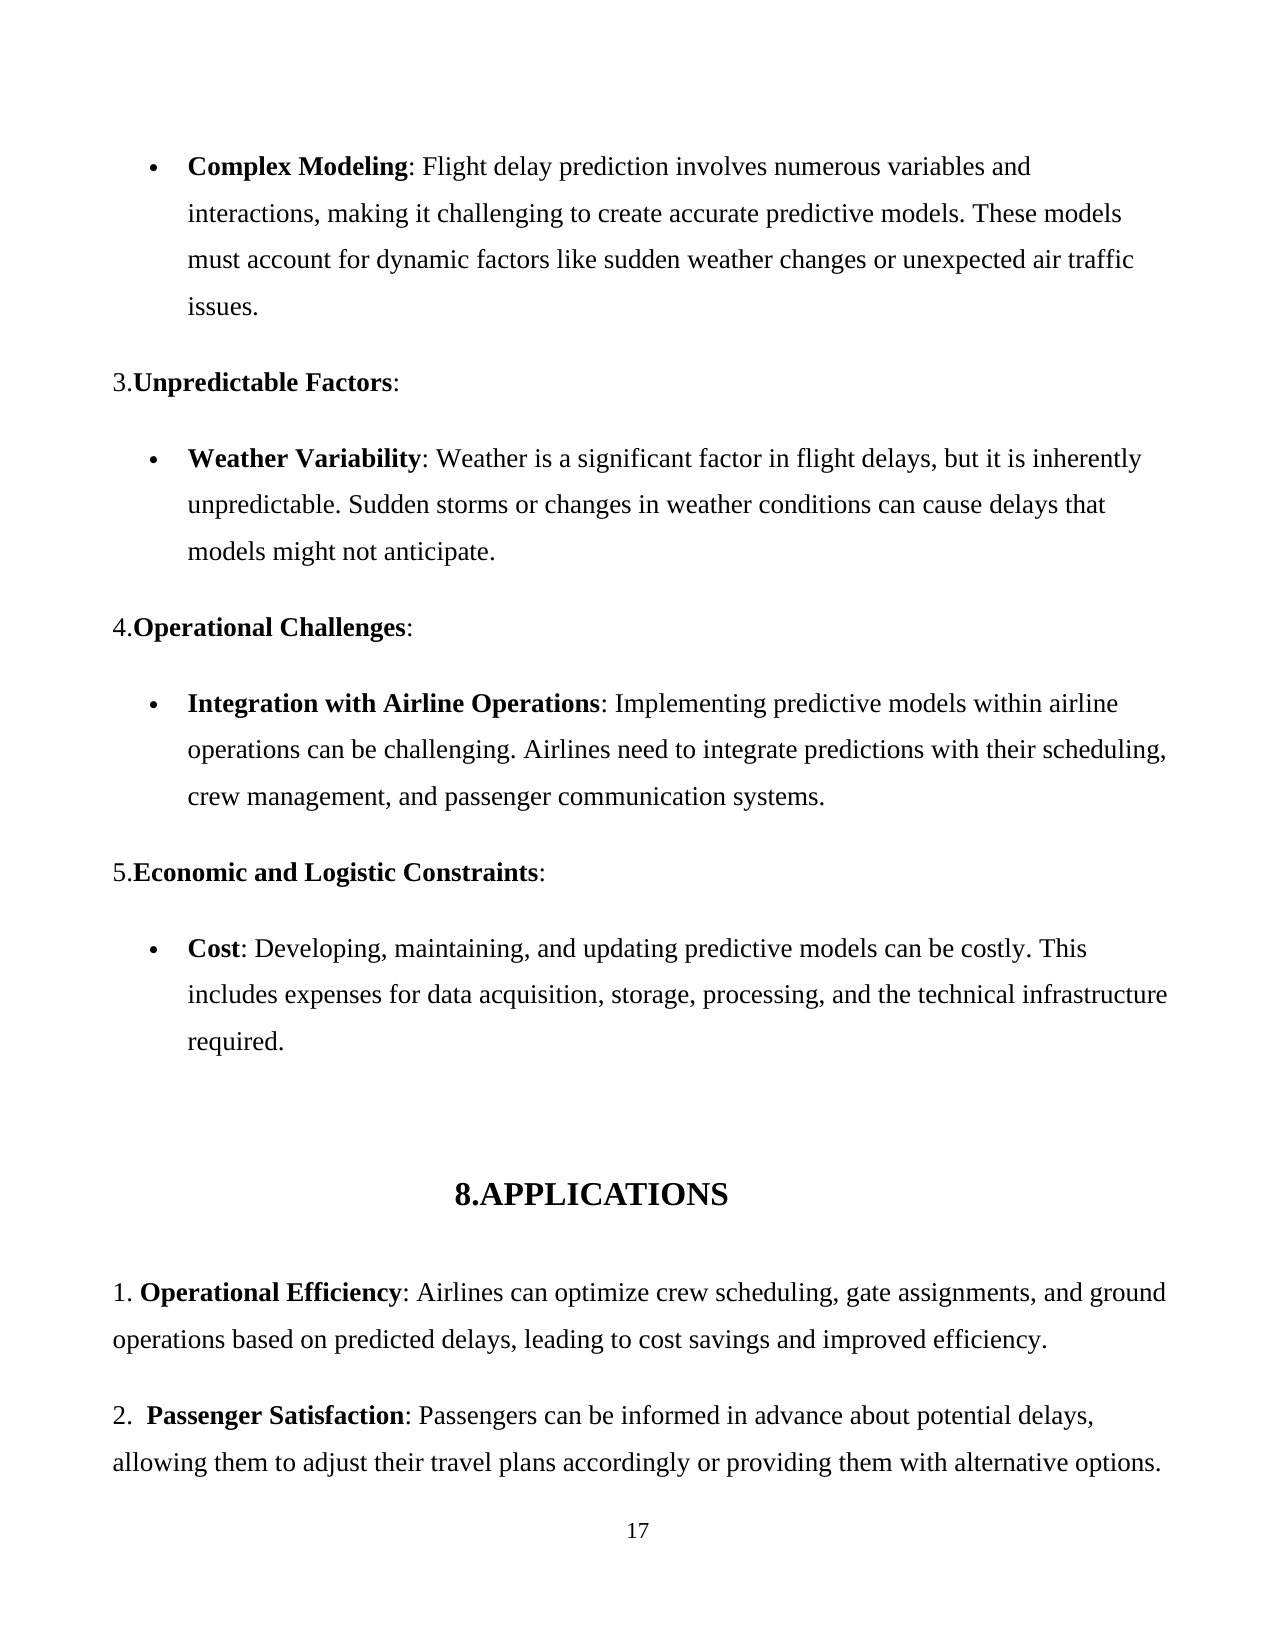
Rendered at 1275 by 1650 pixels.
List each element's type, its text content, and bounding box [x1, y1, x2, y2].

text 1. Operational Efficiency: Airlines can optimize crew scheduling, gate assignments, and ground operations based on predicted delays, leading to cost savings and improved efficiency. [112, 1276, 1171, 1354]
text 5.Economic and Logistic Constraints: [112, 856, 1171, 887]
text 2. Passenger Satisfaction: Passengers can be informed in advance about potential delays, allowing them to adjust their travel plans accordingly or providing them with alternative options. [112, 1399, 1171, 1477]
list Complex Modeling: Flight delay prediction involves numerous variables and interactions, making it challenging to create accurate predictive models. These models must account for dynamic factors like sudden weather changes or unexpected air traffic issues. [150, 150, 1171, 321]
subtitle 8.APPLICATIONS [172, 1174, 1124, 1213]
text 4.Operational Challenges: [112, 611, 1171, 642]
list Integration with Airline Operations: Implementing predictive models within airline operations can be challenging. Airlines need to integrate predictions with their scheduling, crew management, and passenger communication systems. [150, 687, 1171, 811]
text 3.Unpredictable Factors: [112, 366, 1171, 397]
list Weather Variability: Weather is a significant factor in flight delays, but it is inherently unpredictable. Sudden storms or changes in weather conditions can cause delays that models might not anticipate. [150, 442, 1171, 566]
list Cost: Developing, maintaining, and updating predictive models can be costly. This includes expenses for data acquisition, storage, processing, and the technical infrastructure required. [150, 932, 1171, 1056]
